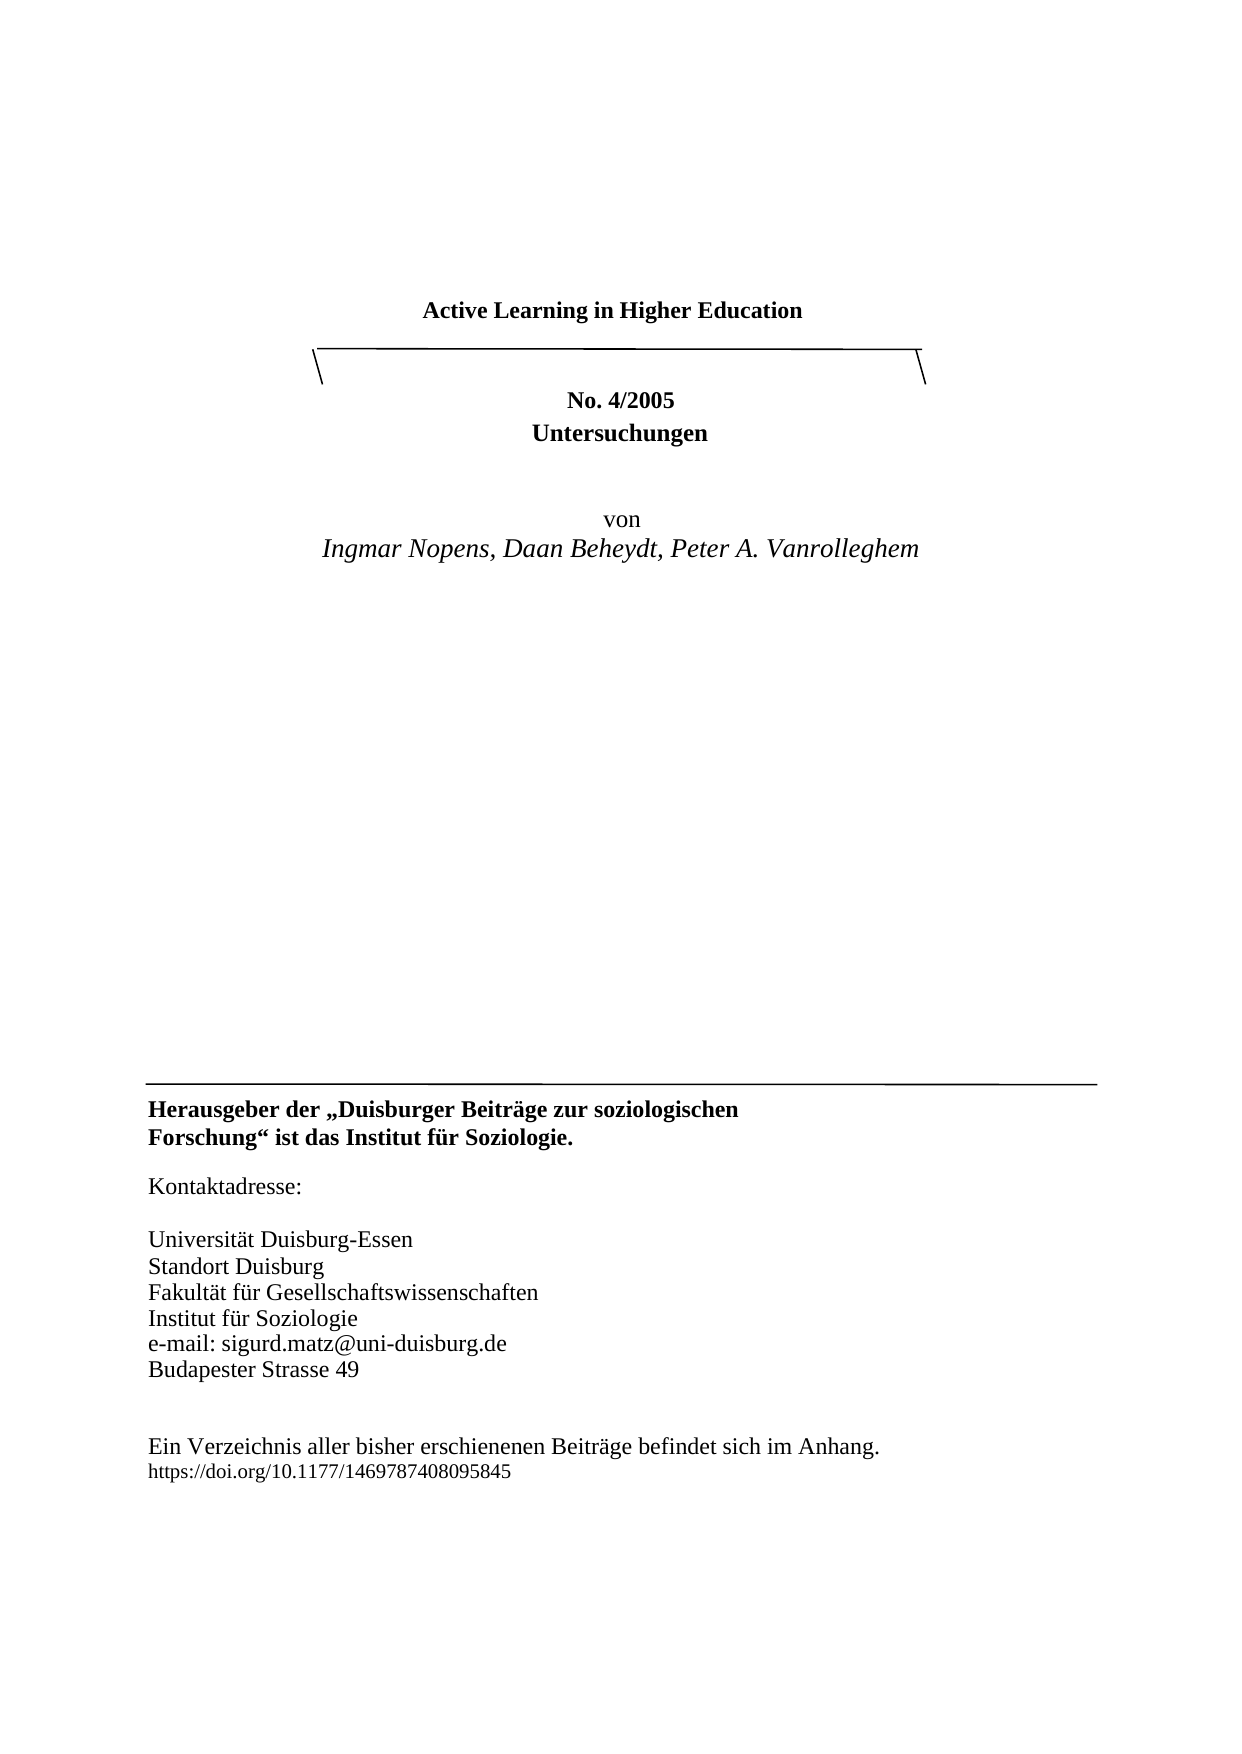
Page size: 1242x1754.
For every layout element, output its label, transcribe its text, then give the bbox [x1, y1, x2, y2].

text https://doi.org/10.1177/1469787408095845 [148, 1459, 1092, 1483]
text Budapester Strasse 49 [148, 1357, 443, 1383]
text No. 4/2005 [148, 386, 1094, 414]
text Universität Duisburg-Essen [148, 1225, 1092, 1253]
text Ingmar Nopens, Daan Beheydt, Peter A. Vanrolleghem [148, 533, 1094, 564]
text von [148, 504, 1096, 533]
text Kontaktadresse: [148, 1172, 1092, 1199]
text e-mail: sigurd.matz@uni-duisburg.de [148, 1332, 1092, 1357]
text Untersuchungen [148, 418, 1092, 446]
text Fakultät für Gesellschaftswissenschaften [148, 1280, 1092, 1306]
text Standort Duisburg [148, 1253, 1092, 1280]
text Herausgeber der „Duisburger Beiträge zur soziologischen Forschung“ ist das Institut für Soziologie. [148, 1096, 837, 1150]
text Institut für Soziologie [148, 1306, 1092, 1332]
text Ein Verzeichnis aller bisher erschienenen Beiträge befindet sich im Anhang. [148, 1432, 1092, 1459]
text Active Learning in Higher Education [148, 297, 1077, 324]
